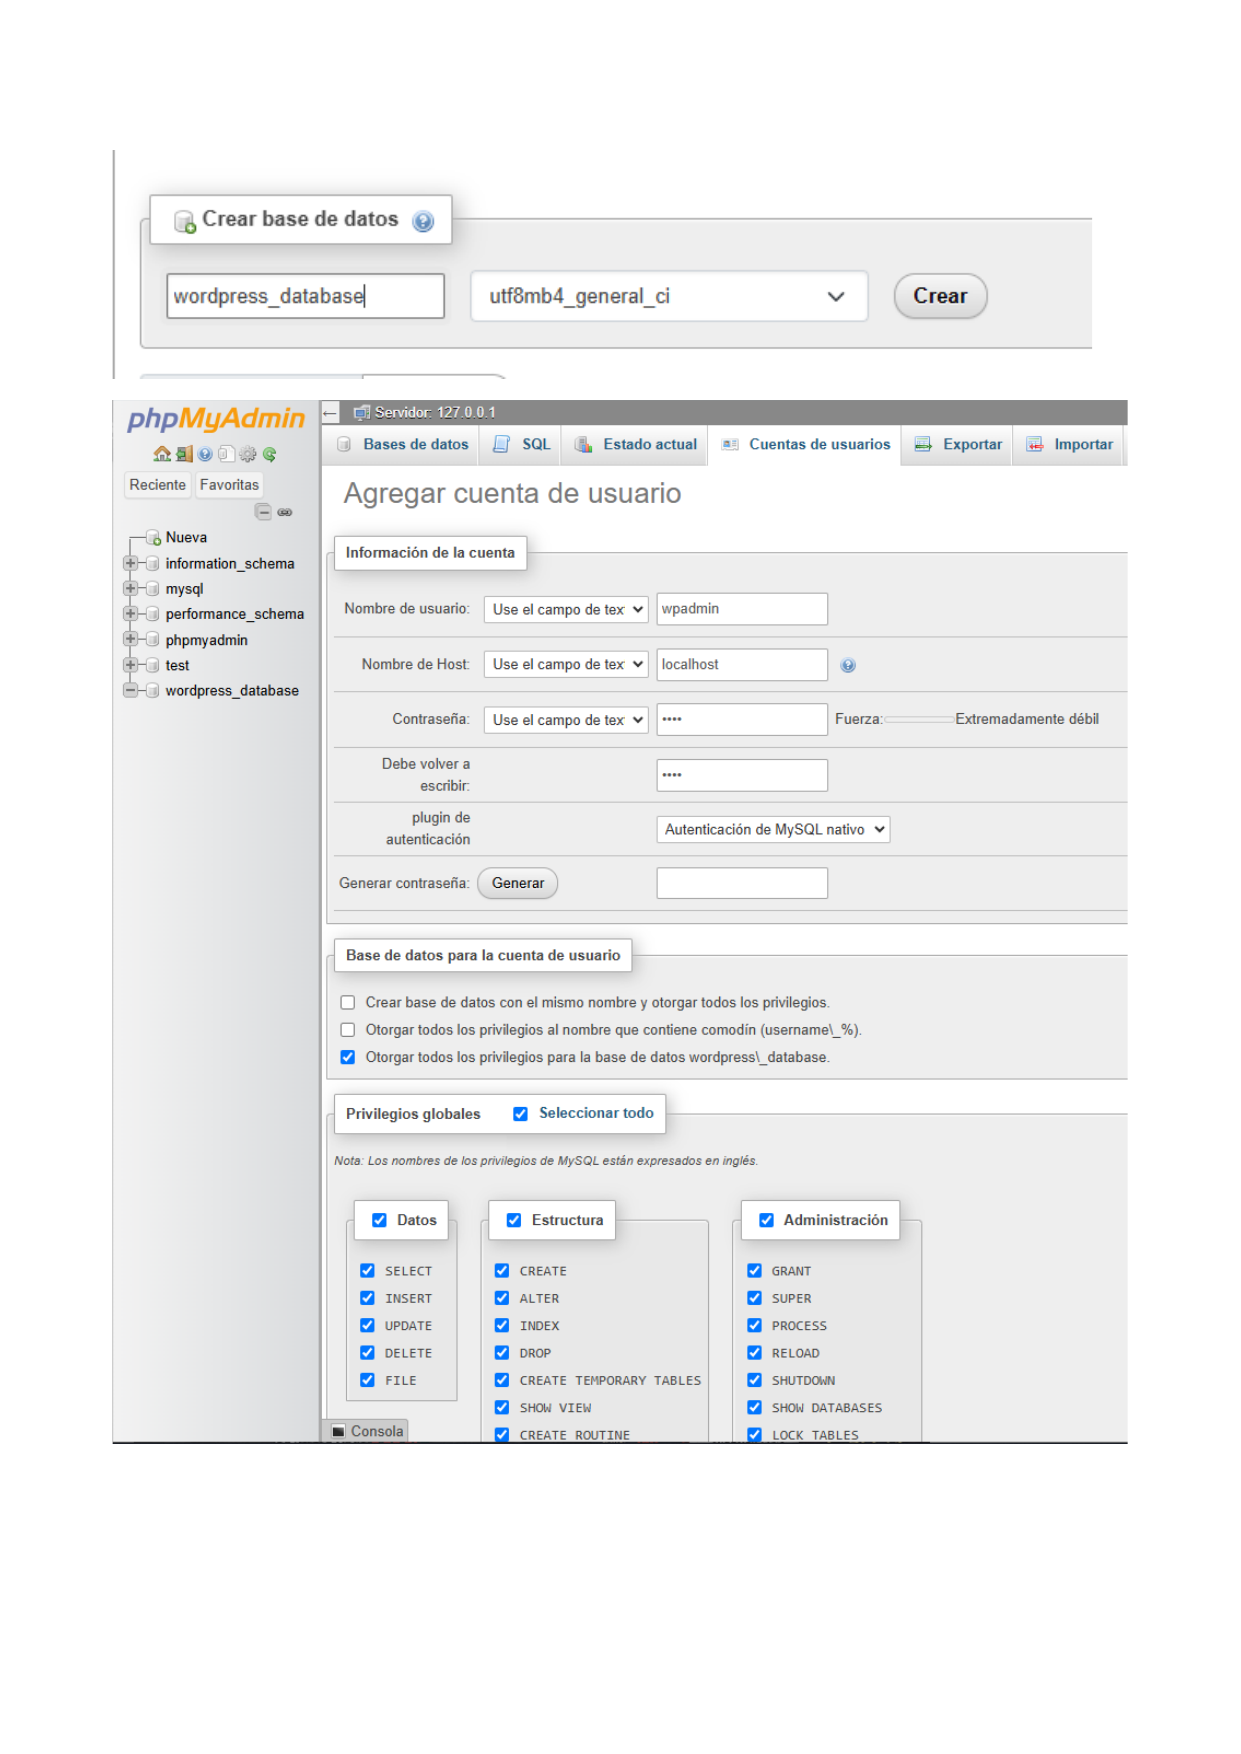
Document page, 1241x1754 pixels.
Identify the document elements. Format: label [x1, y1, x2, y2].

picture [112, 400, 1128, 1444]
picture [112, 150, 1093, 379]
